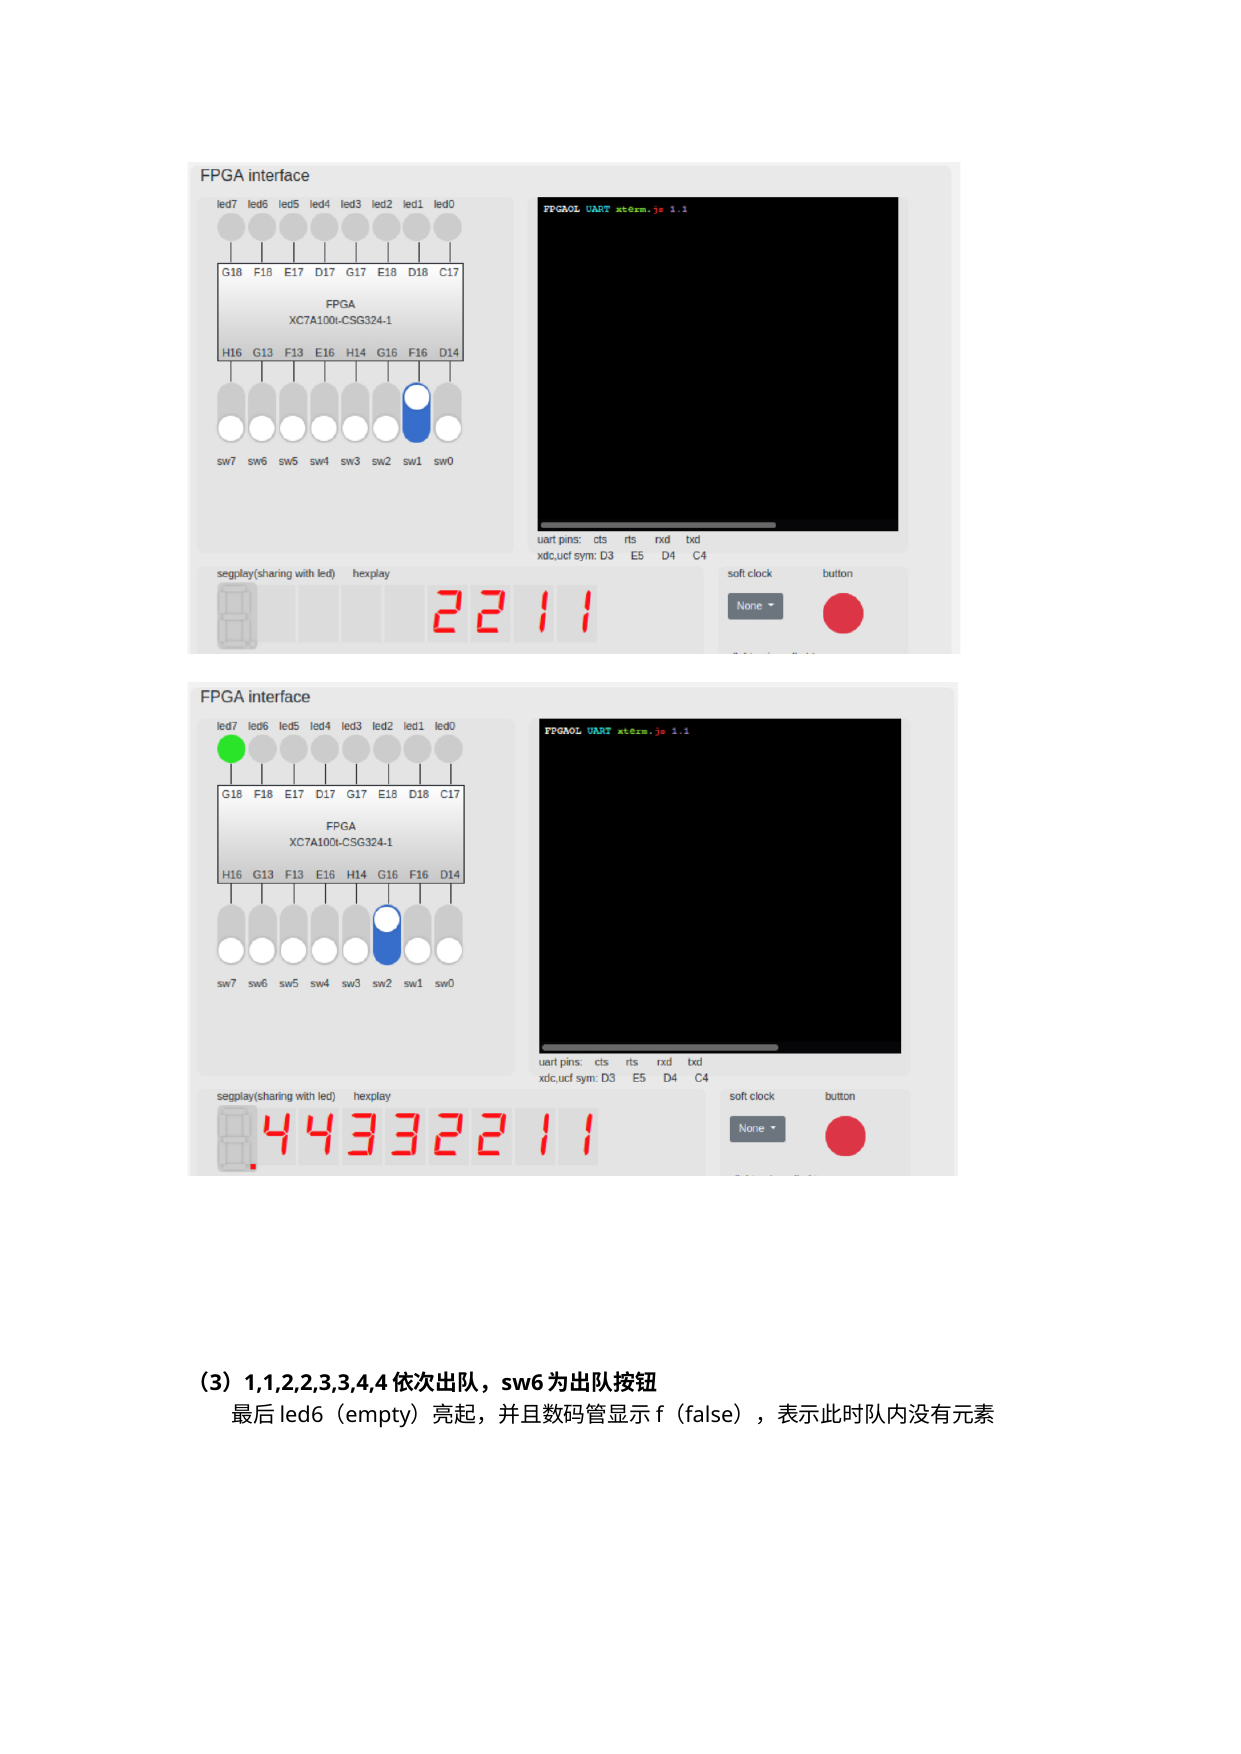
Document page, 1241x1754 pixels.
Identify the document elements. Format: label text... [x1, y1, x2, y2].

text （3）1,1,2,2,3,3,4,4依次出队，sw6为出队按钮 [187, 1364, 1053, 1397]
picture [187, 162, 961, 654]
picture [187, 682, 959, 1176]
text 最后led6（empty）亮起，并且数码管显示f（false），表示此时队内没有元素 [187, 1397, 1053, 1429]
